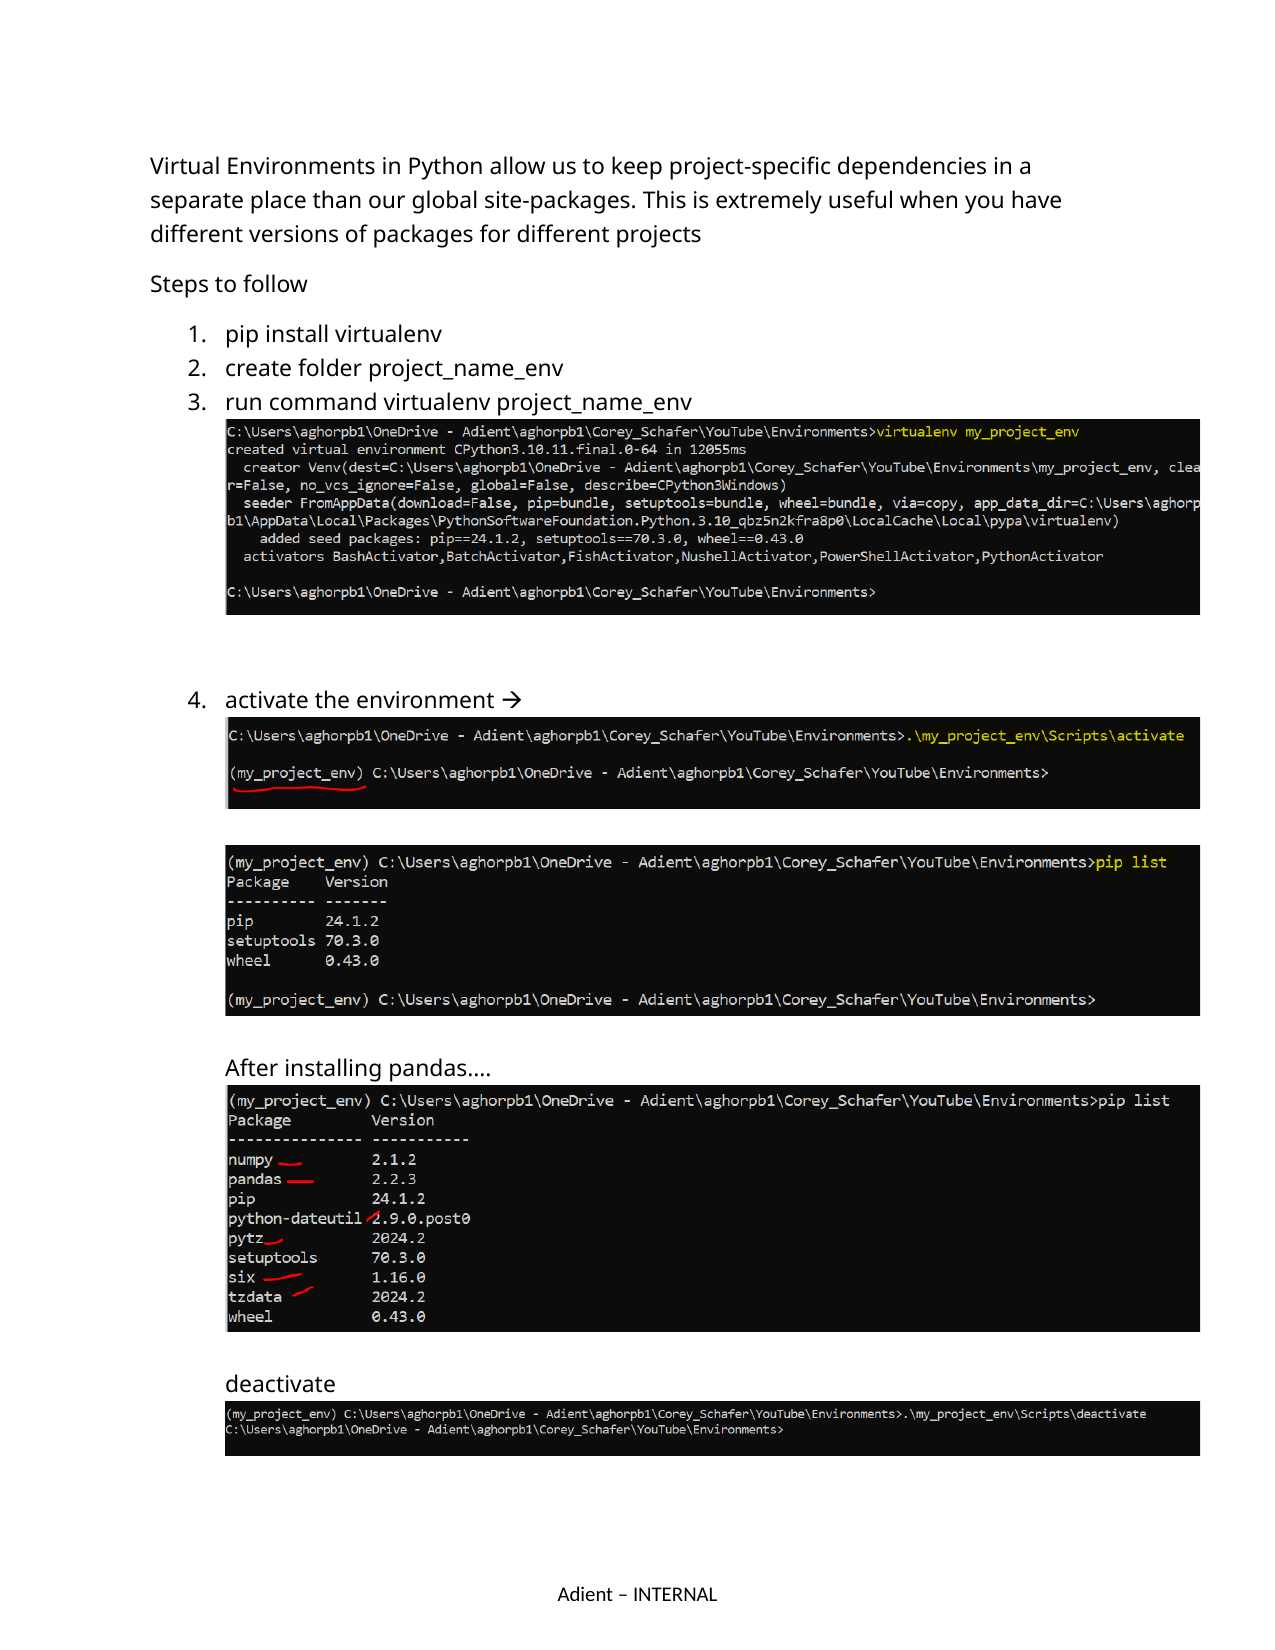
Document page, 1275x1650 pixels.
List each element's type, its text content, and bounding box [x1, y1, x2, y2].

list pip install virtualenv [187, 318, 1125, 349]
text Virtual Environments in Python allow us to keep project-specific dependencies in a separate place than our global site-packages. This is extremely useful when you have different versions of packages for different projects [150, 150, 1125, 249]
list create folder project_name_env [187, 352, 1125, 383]
list After installing pandas…. [225, 1051, 1125, 1083]
picture [225, 1401, 1200, 1456]
list activate the environment [187, 684, 1125, 715]
picture [225, 717, 1200, 809]
picture [225, 419, 1200, 615]
list deactivate [225, 1367, 1125, 1399]
text Steps to follow [150, 268, 1125, 299]
picture [225, 1085, 1200, 1332]
picture [225, 845, 1200, 1016]
list run command virtualenv project_name_env [187, 386, 1125, 417]
